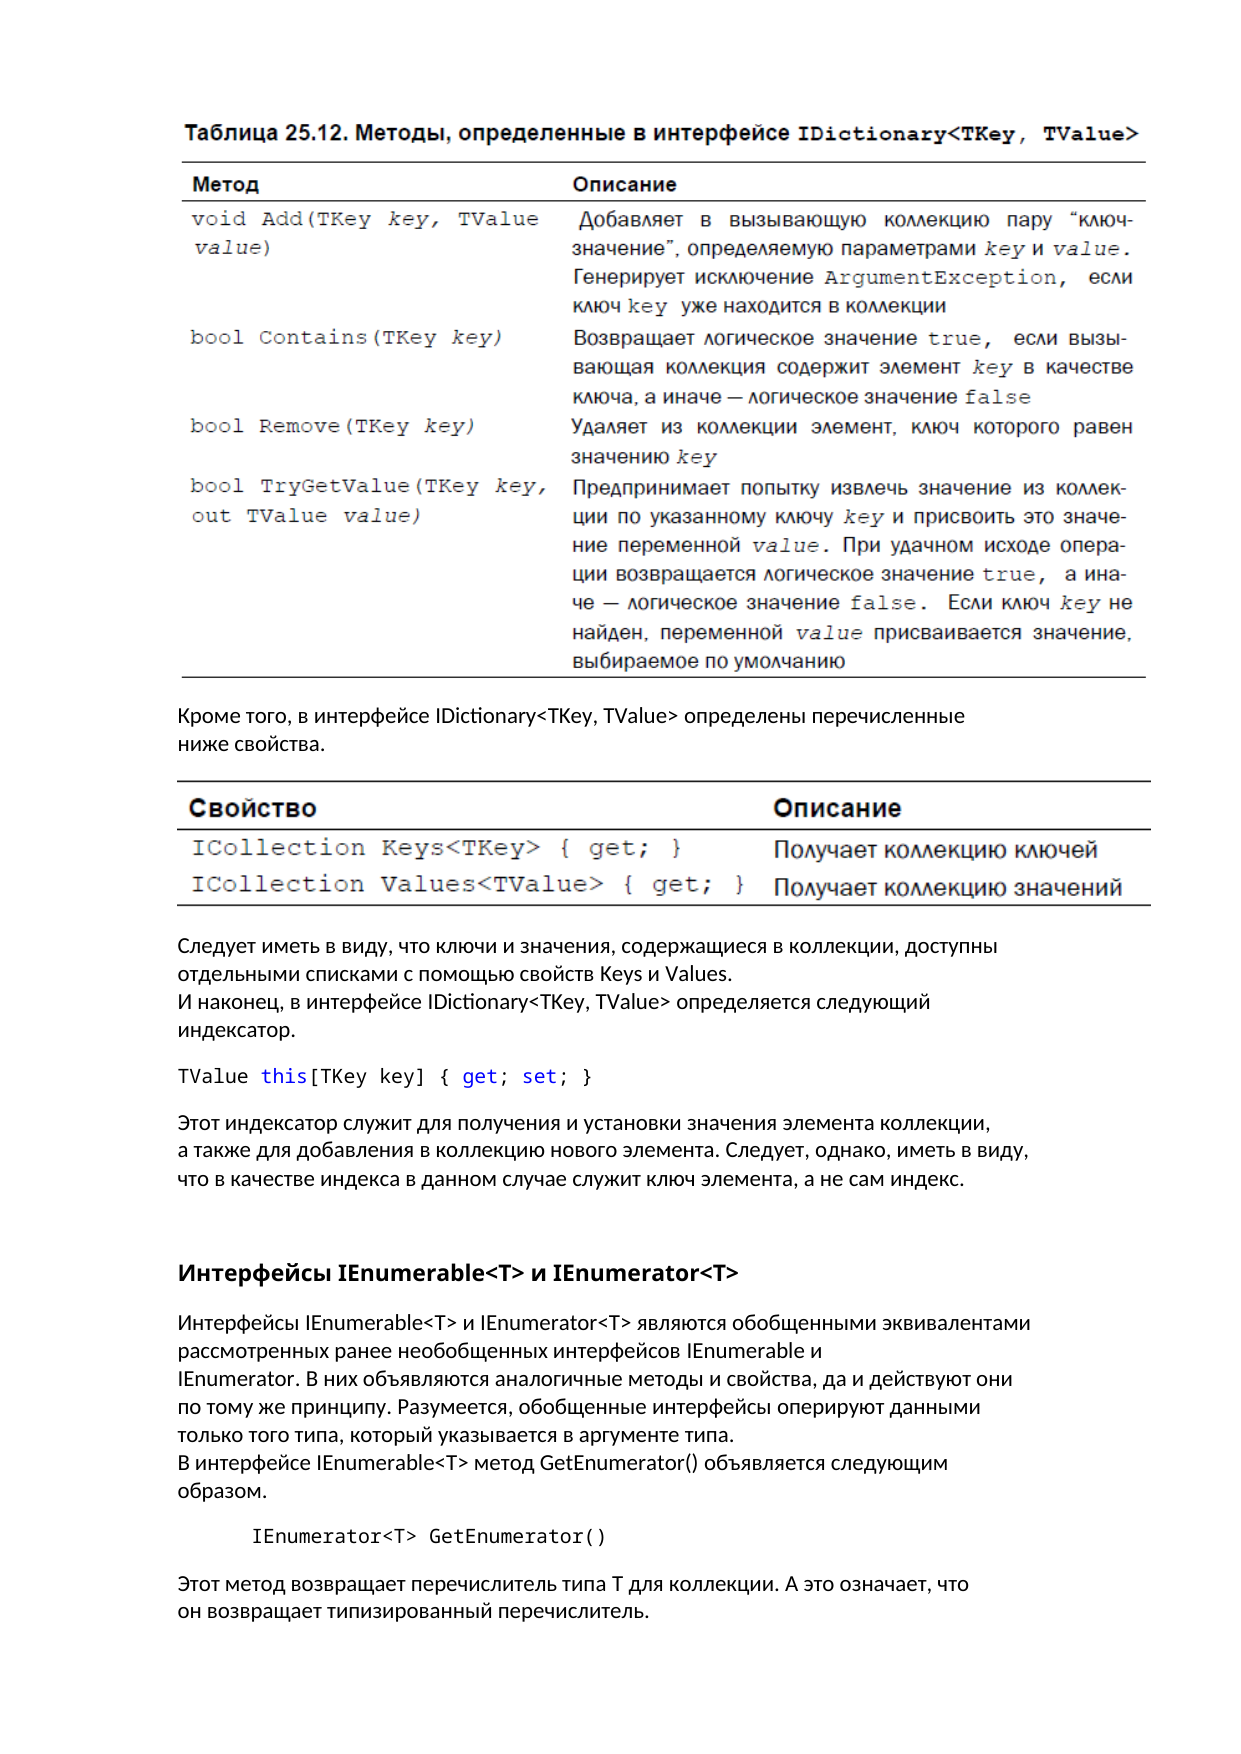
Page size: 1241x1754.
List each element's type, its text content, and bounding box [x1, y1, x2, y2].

text IEnumerator. В них объявляются аналогичные методы и свойства, да и действуют они [177, 1364, 1152, 1392]
picture [177, 775, 1151, 912]
text TValue this[TKey key] { get; set; } [177, 1062, 1152, 1089]
text И наконец, в интерфейсе IDictionary<TKey, TValue> определяется следующий [177, 987, 1152, 1015]
text образом. [177, 1476, 1152, 1504]
text только того типа, который указывается в аргументе типа. [177, 1420, 1152, 1448]
picture [177, 118, 1151, 683]
text отдельными списками с помощью свойств Keys и Values. [177, 959, 1152, 987]
text рассмотренных ранее необобщенных интерфейсов IEnumerable и [177, 1336, 1152, 1364]
text Этот метод возвращает перечислитель типа Т для коллекции. А это означает, что [177, 1569, 1152, 1597]
text Интерфейсы IEnumerable<T> и IEnumerator<T> [177, 1257, 1152, 1289]
text по тому же принципу. Разумеется, обобщенные интерфейсы оперируют данными [177, 1392, 1152, 1420]
text индексатор. [177, 1015, 1152, 1043]
text В интерфейсе IEnumerable<T> метод GetEnumerator() объявляется следующим [177, 1448, 1152, 1476]
text IEnumerator<T> GetEnumerator() [177, 1523, 1152, 1550]
text Следует иметь в виду, что ключи и значения, содержащиеся в коллекции, доступны [177, 931, 1152, 959]
text Кроме того, в интерфейсе IDictionary<TKey, TValue> определены перечисленные [177, 701, 1152, 729]
text а также для добавления в коллекцию нового элемента. Следует, однако, иметь в виду, [177, 1136, 1152, 1164]
text Этот индексатор служит для получения и установки значения элемента коллекции, [177, 1108, 1152, 1136]
text что в качестве индекса в данном случае служит ключ элемента, а не сам индекс. [177, 1164, 1152, 1192]
text ниже свойства. [177, 729, 1152, 757]
text Интерфейсы IEnumerable<T> и IEnumerator<T> являются обобщенными эквивалентами [177, 1308, 1152, 1336]
text он возвращает типизированный перечислитель. [177, 1597, 1152, 1625]
